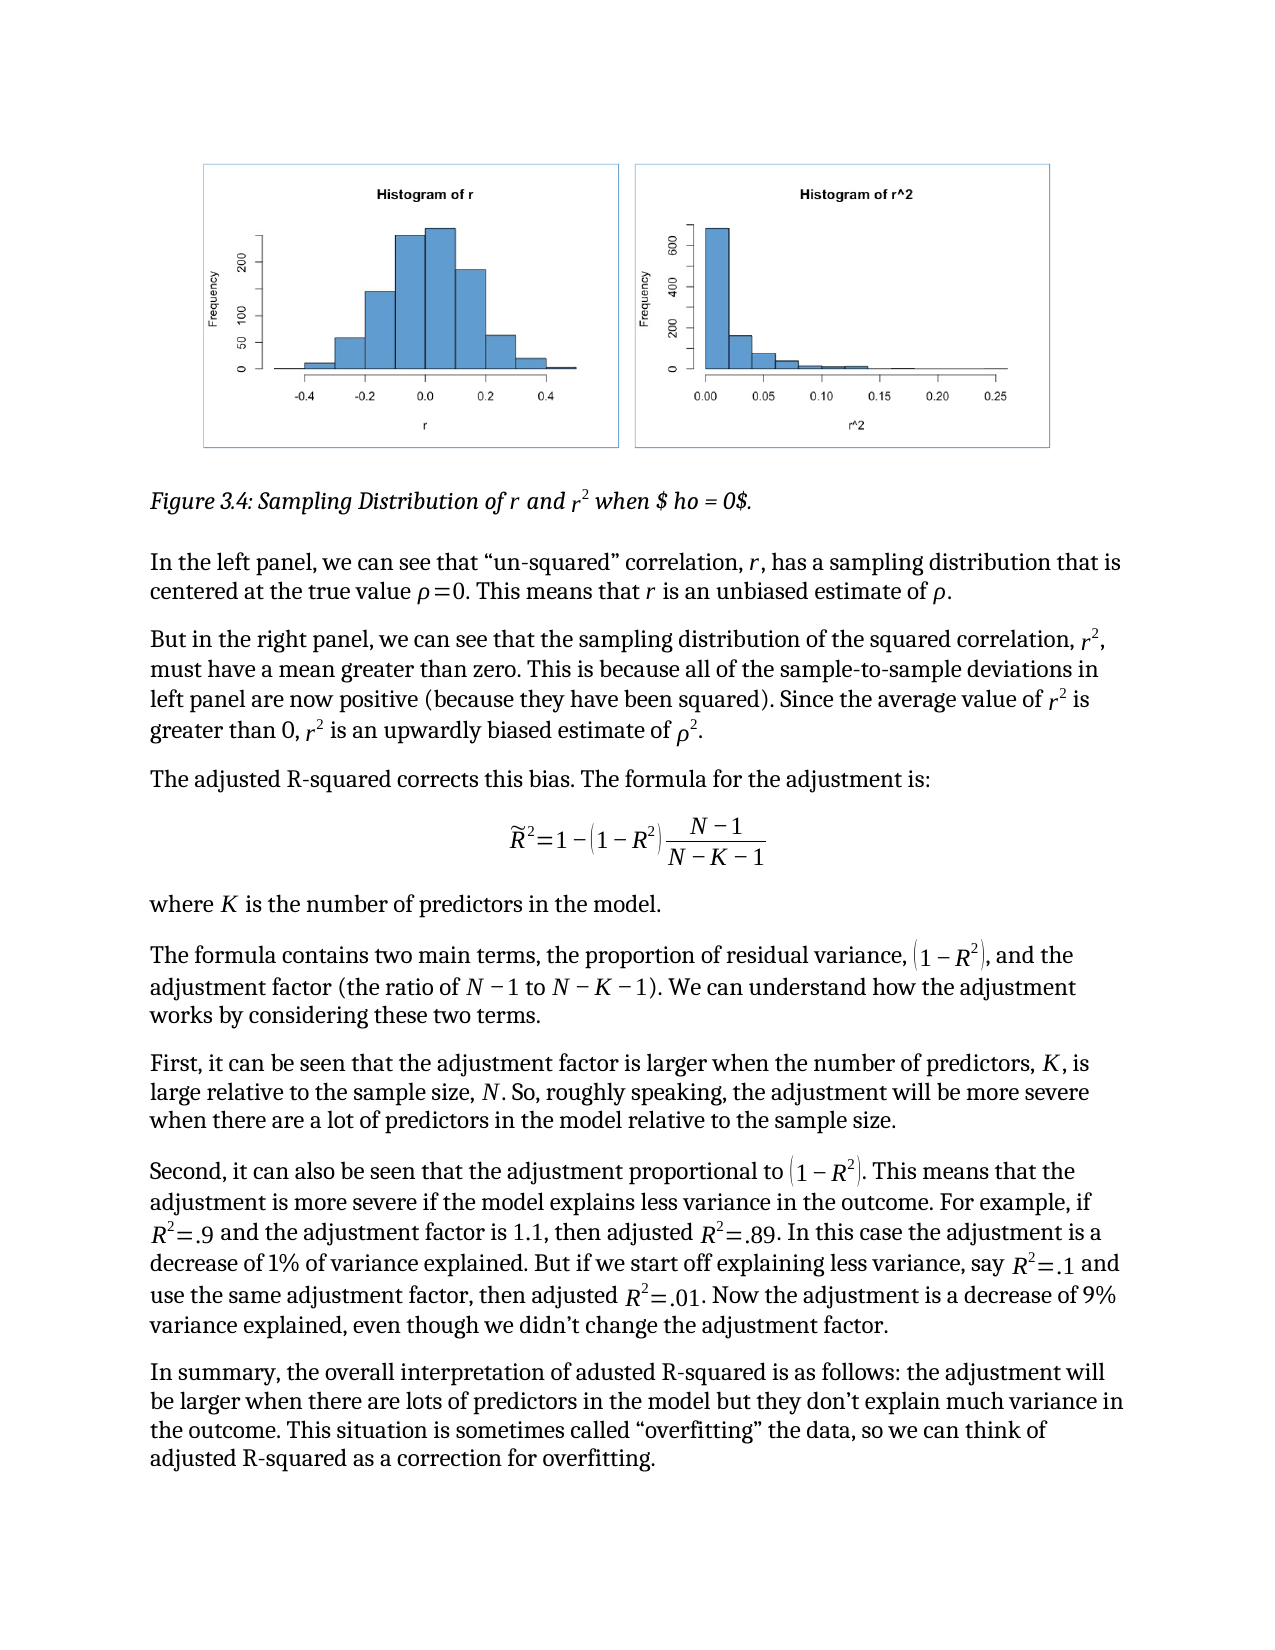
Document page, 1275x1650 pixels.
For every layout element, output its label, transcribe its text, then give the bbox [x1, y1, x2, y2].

picture [188, 150, 1064, 465]
text The adjusted R-squared corrects this bias. The formula for the adjustment is: [150, 765, 1125, 794]
table_header Figure 3.4: Sampling Distribution of and when $ ho = 0$. [139, 150, 1114, 529]
text Second, it can also be seen that the adjustment proportional to . This means that the adjustment is more severe if the model explains less variance in the outcome. For example, if and the adjustment factor is , then adjusted . In this case the adjustment is a decrease of 1% of variance explained. But if we start off explaining less variance, say and use the same adjustment factor, then adjusted . Now the adjustment is a decrease of 9% variance explained, even though we didn’t change the adjustment factor. [150, 1154, 1125, 1339]
text First, it can be seen that the adjustment factor is larger when the number of predictors, , is large relative to the sample size, . So, roughly speaking, the adjustment will be more severe when there are a lot of predictors in the model relative to the sample size. [150, 1049, 1125, 1135]
text where is the number of predictors in the model. [150, 890, 1125, 919]
text In summary, the overall interpretation of adusted R-squared is as follows: the adjustment will be larger when there are lots of predictors in the model but they don’t explain much variance in the outcome. This situation is sometimes called “overfitting” the data, so we can think of adjusted R-squared as a correction for overfitting. [150, 1358, 1125, 1473]
text But in the right panel, we can see that the sampling distribution of the squared correlation, , must have a mean greater than zero. This is because all of the sample-to-sample deviations in left panel are now positive (because they have been squared). Since the average value of is greater than 0, is an upwardly biased estimate of . [150, 624, 1125, 746]
text In the left panel, we can see that “un-squared” correlation, , has a sampling distribution that is centered at the true value . This means that is an unbiased estimate of . [150, 548, 1125, 606]
text The formula contains two main terms, the proportion of residual variance, , and the adjustment factor (the ratio of to ). We can understand how the adjustment works by considering these two terms. [150, 938, 1125, 1030]
